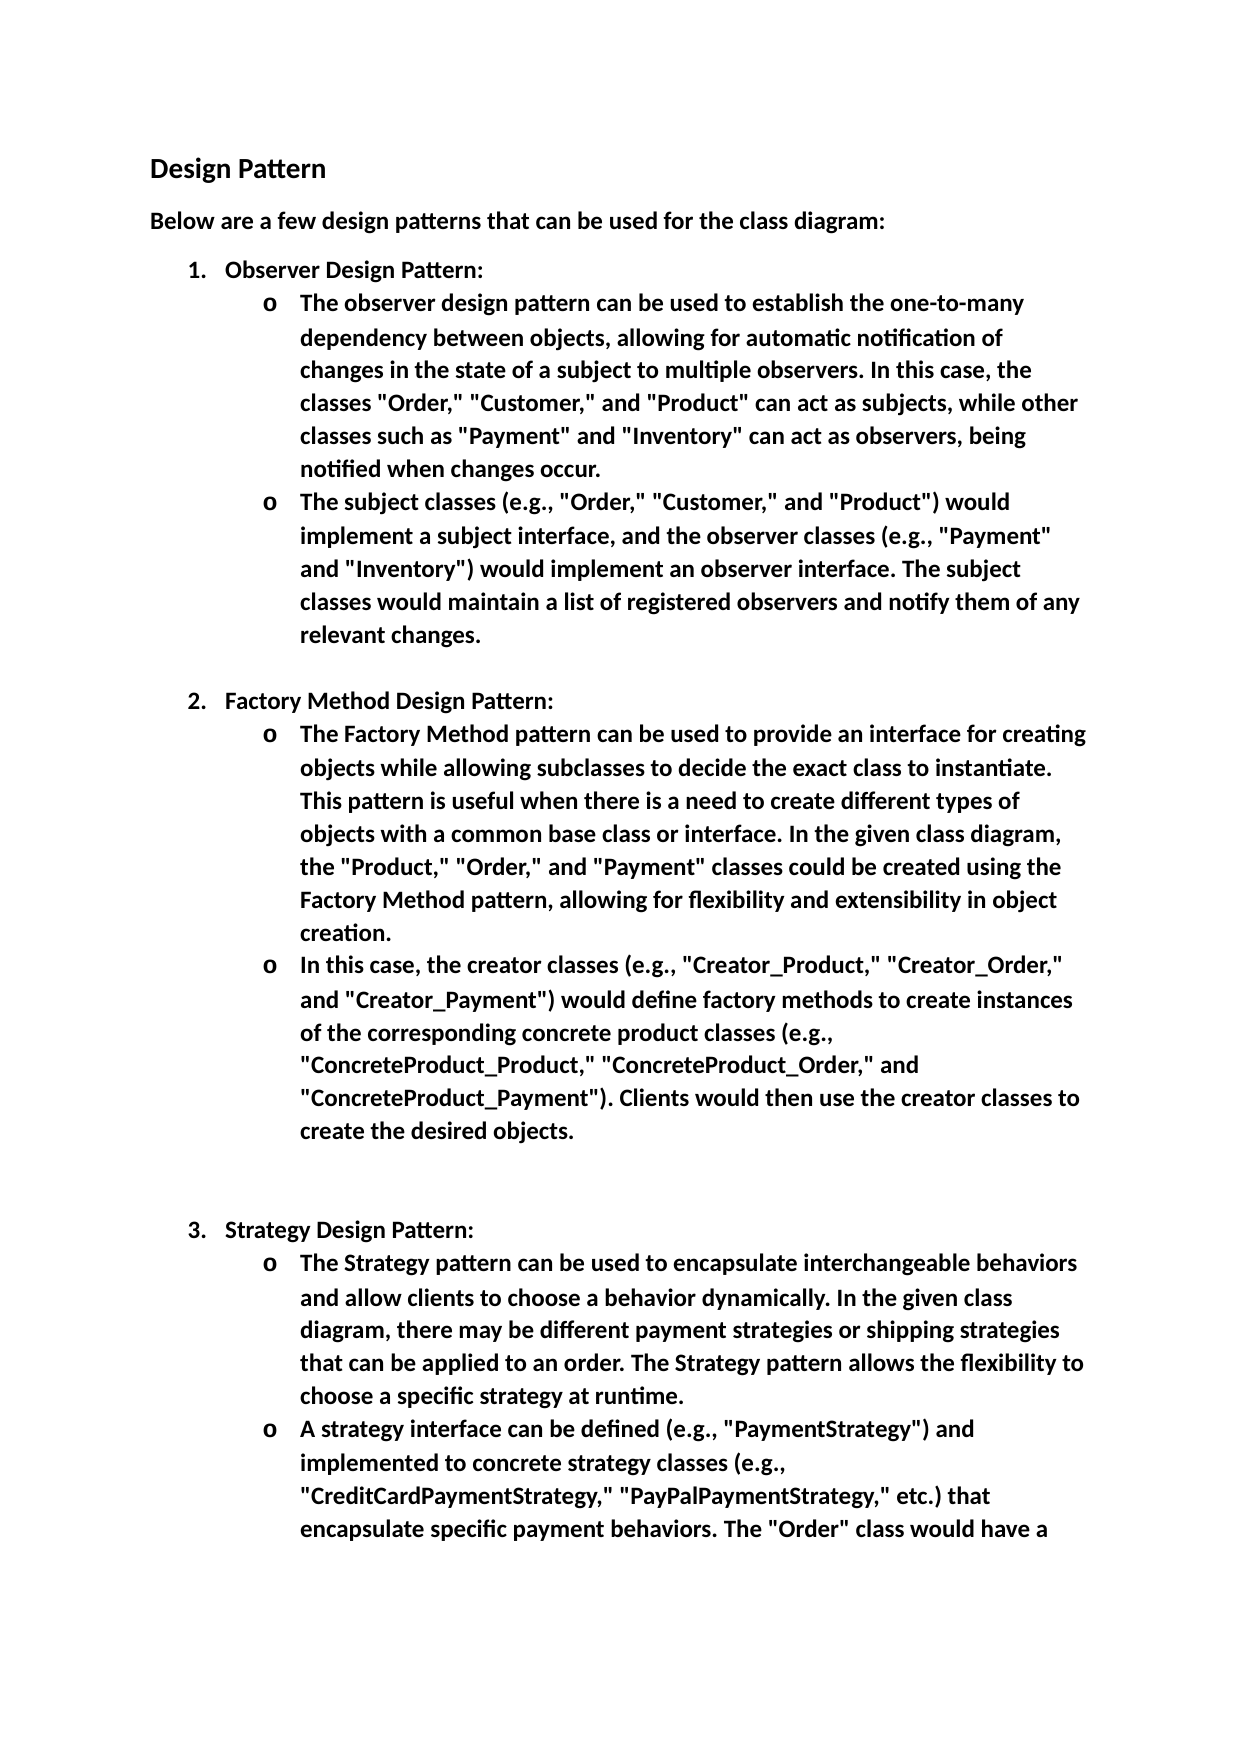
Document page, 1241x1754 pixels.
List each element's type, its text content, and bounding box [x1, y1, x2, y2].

text Below are a few design patterns that can be used for the class diagram: [150, 205, 1090, 236]
list Observer Design Pattern: [187, 255, 1090, 285]
text Design Pattern [150, 150, 1090, 186]
list Strategy Design Pattern: [187, 1215, 1090, 1245]
list The observer design pattern can be used to establish the one-to-many dependency between objects, allowing for automatic notification of changes in the state of a subject to multiple observers. In this case, the classes "Order," "Customer," and "Product" can act as subjects, while other classes such as "Payment" and "Inventory" can act as observers, being notified when changes occur. [262, 288, 1090, 484]
list The Strategy pattern can be used to encapsulate interchangeable behaviors and allow clients to choose a behavior dynamically. In the given class diagram, there may be different payment strategies or shipping strategies that can be applied to an order. The Strategy pattern allows the flexibility to choose a specific strategy at runtime. [262, 1248, 1090, 1411]
list The Factory Method pattern can be used to provide an interface for creating objects while allowing subclasses to decide the exact class to instantiate. This pattern is useful when there is a need to create different types of objects with a common base class or interface. In the given class diagram, the "Product," "Order," and "Payment" classes could be created using the Factory Method pattern, allowing for flexibility and extensibility in object creation. [262, 718, 1090, 947]
list The subject classes (e.g., "Order," "Customer," and "Product") would implement a subject interface, and the observer classes (e.g., "Payment" and "Inventory") would implement an observer interface. The subject classes would maintain a list of registered observers and notify them of any relevant changes. [262, 486, 1090, 650]
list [262, 1413, 1090, 1544]
list Factory Method Design Pattern: [187, 685, 1090, 716]
list In this case, the creator classes (e.g., "Creator_Product," "Creator_Order," and "Creator_Payment") would define factory methods to create instances of the corresponding concrete product classes (e.g., "ConcreteProduct_Product," "ConcreteProduct_Order," and "ConcreteProduct_Payment"). Clients would then use the creator classes to create the desired objects. [262, 950, 1090, 1146]
